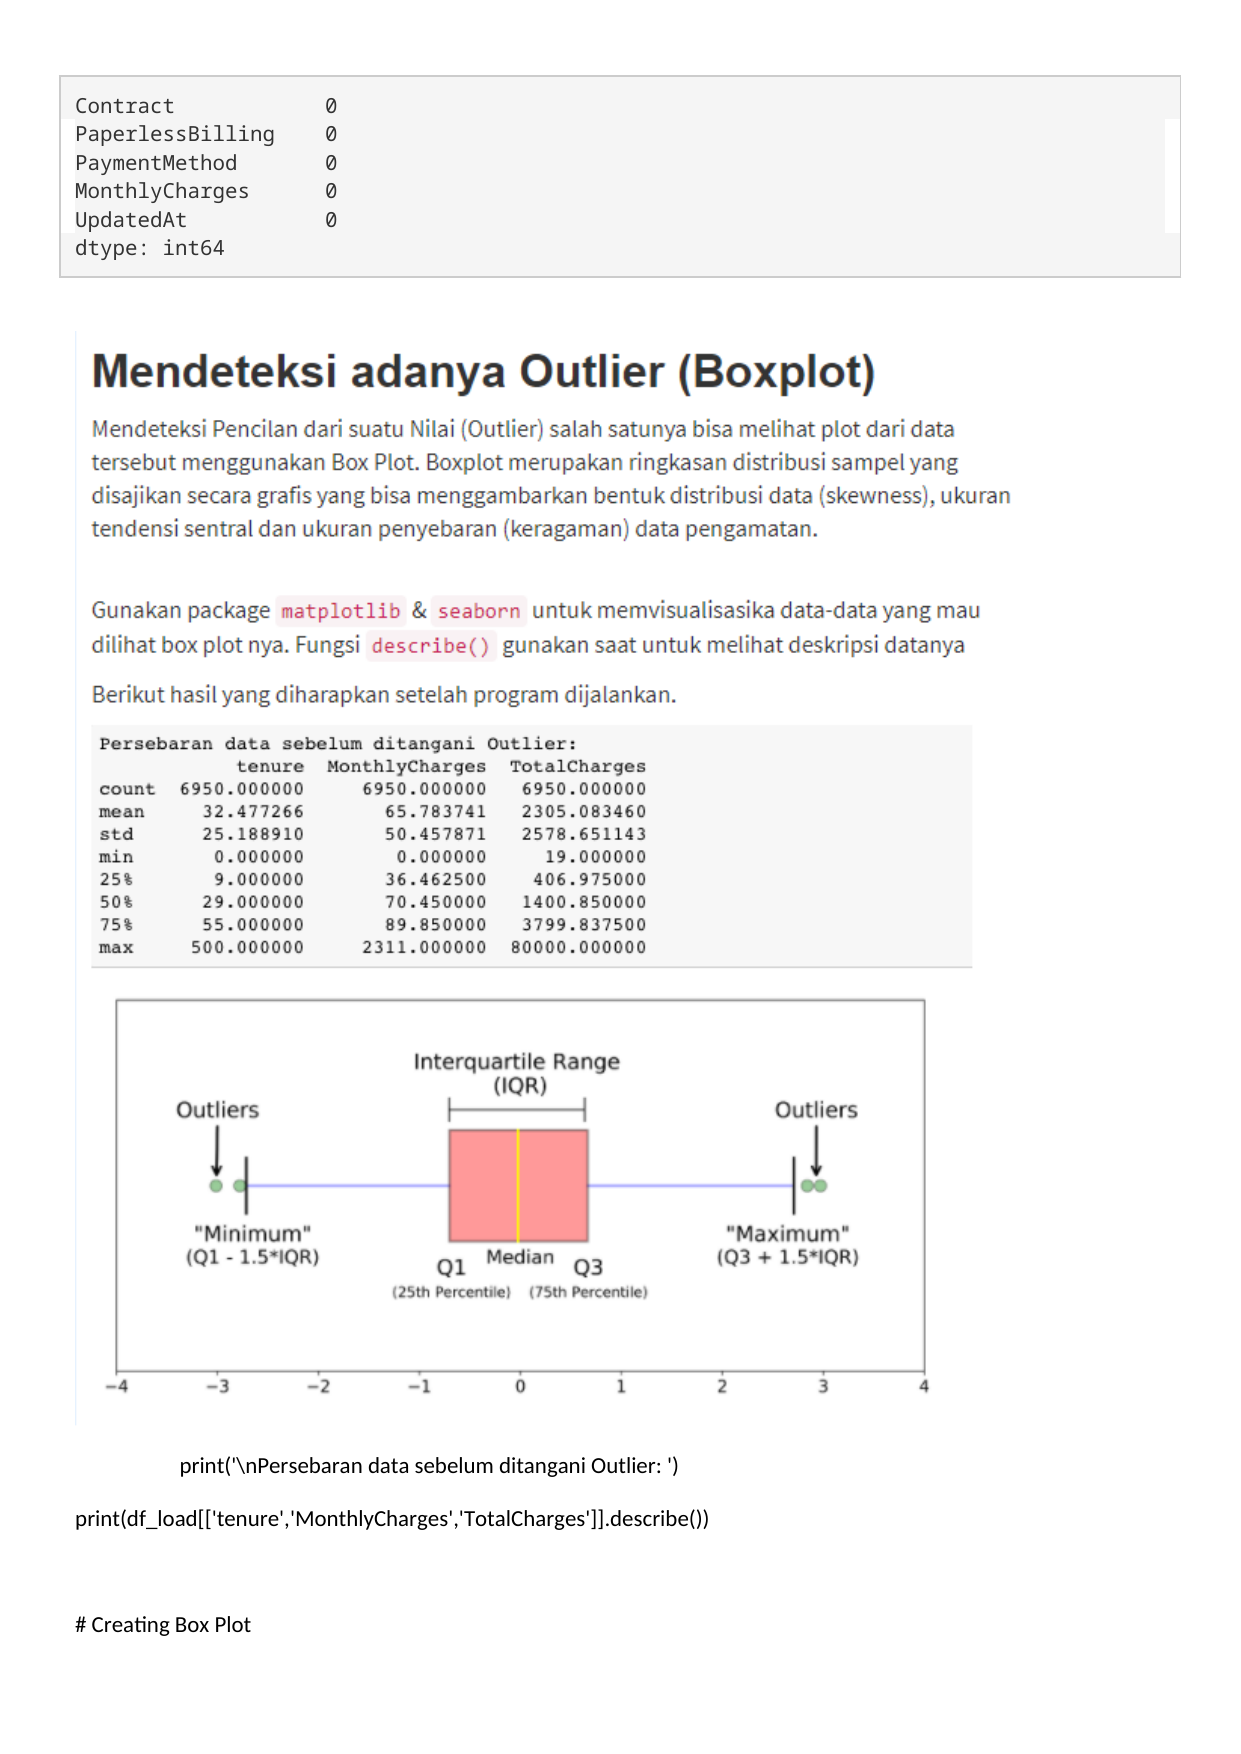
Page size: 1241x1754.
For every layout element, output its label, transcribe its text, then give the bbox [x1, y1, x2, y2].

text Contract 0 [61, 77, 1180, 119]
text PaymentMethod 0 [75, 148, 1165, 176]
picture [75, 331, 1050, 1427]
text dtype: int64 [61, 217, 1180, 276]
text MonthlyCharges 0 [75, 176, 1165, 205]
text print(df_load[['tenure','MonthlyCharges','TotalCharges']].describe()) [75, 1504, 1165, 1533]
text print('\nPersebaran data sebelum ditangani Outlier: ') [75, 1452, 1165, 1479]
text # Creating Box Plot [75, 1611, 1165, 1639]
text PaperlessBilling 0 [75, 119, 1165, 148]
